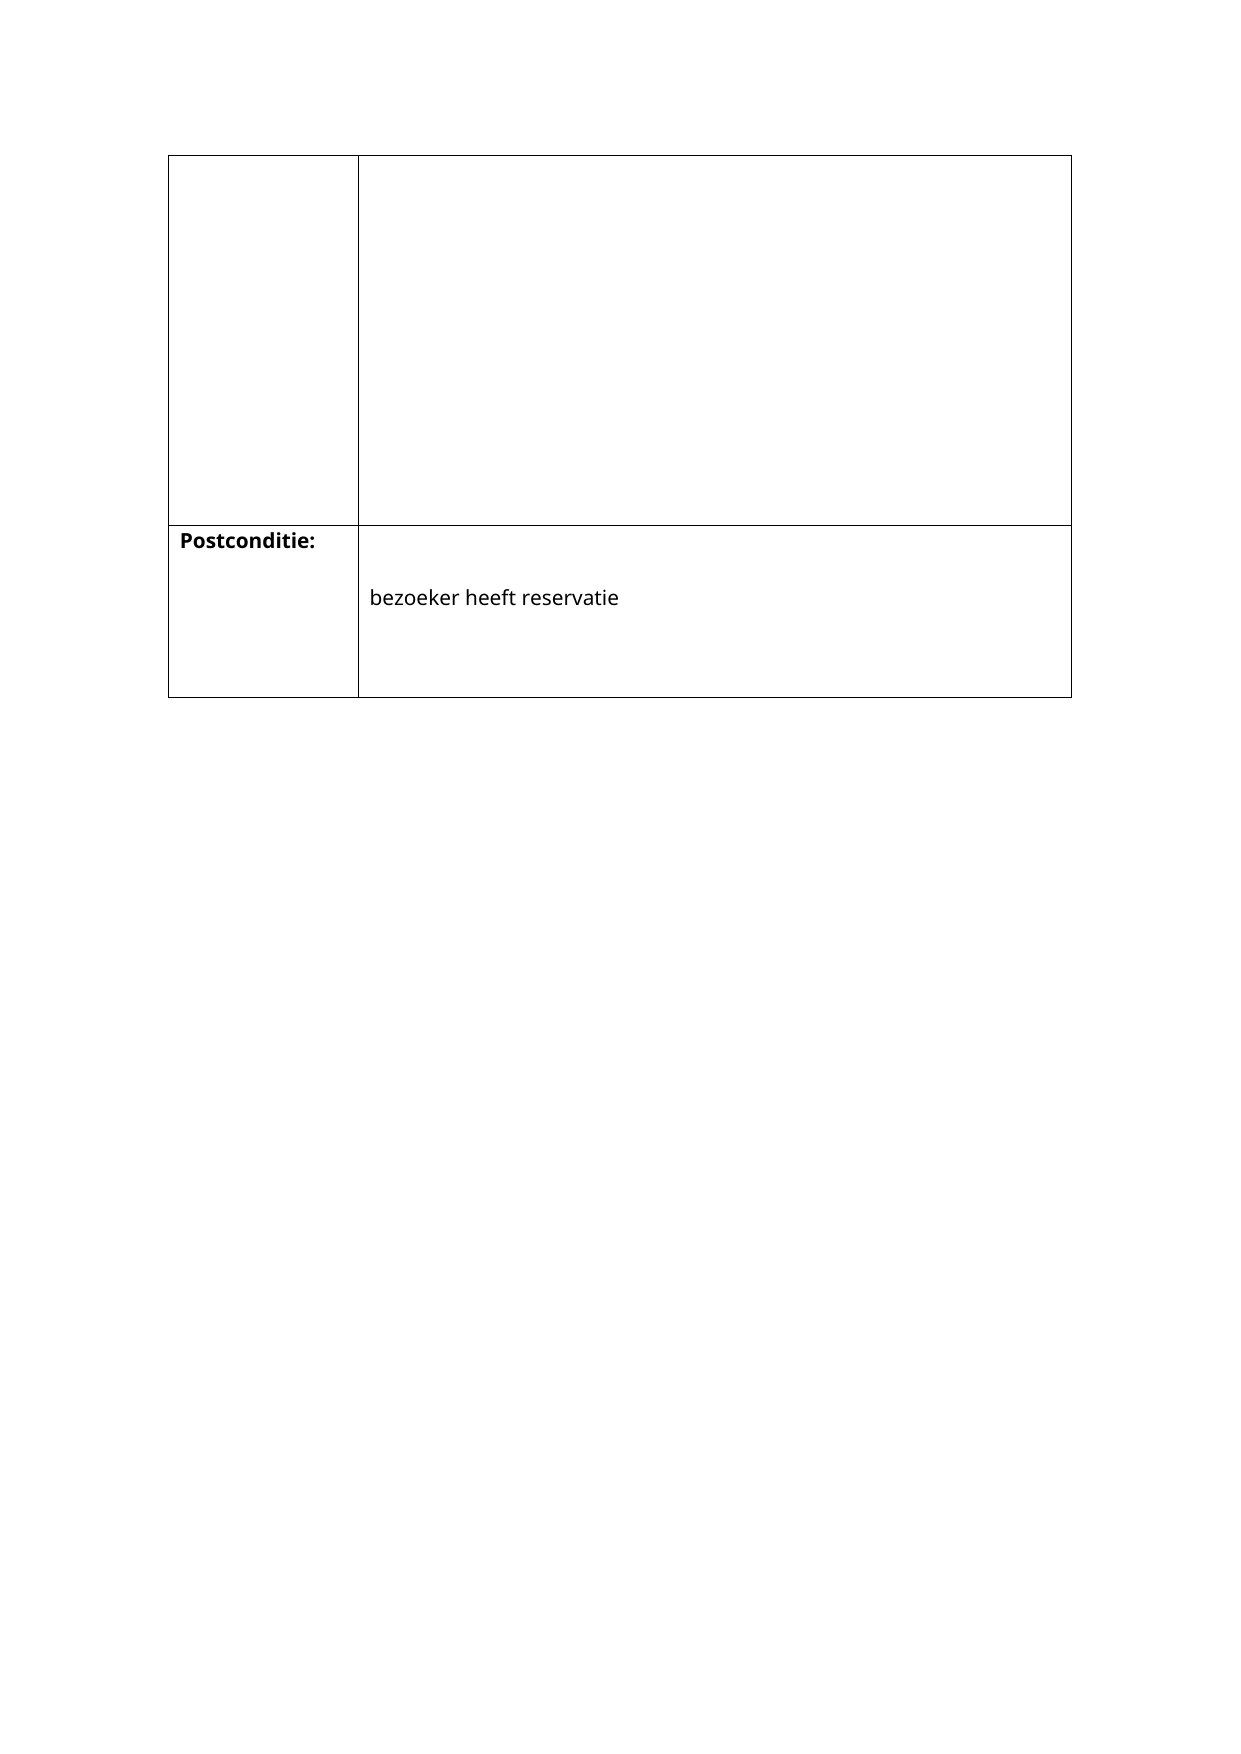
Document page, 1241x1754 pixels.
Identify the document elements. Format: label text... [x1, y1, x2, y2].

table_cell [359, 156, 1071, 525]
table_cell bezoeker heeft reservatie [359, 526, 1071, 697]
table_cell Postconditie: [169, 526, 358, 697]
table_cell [169, 156, 358, 525]
